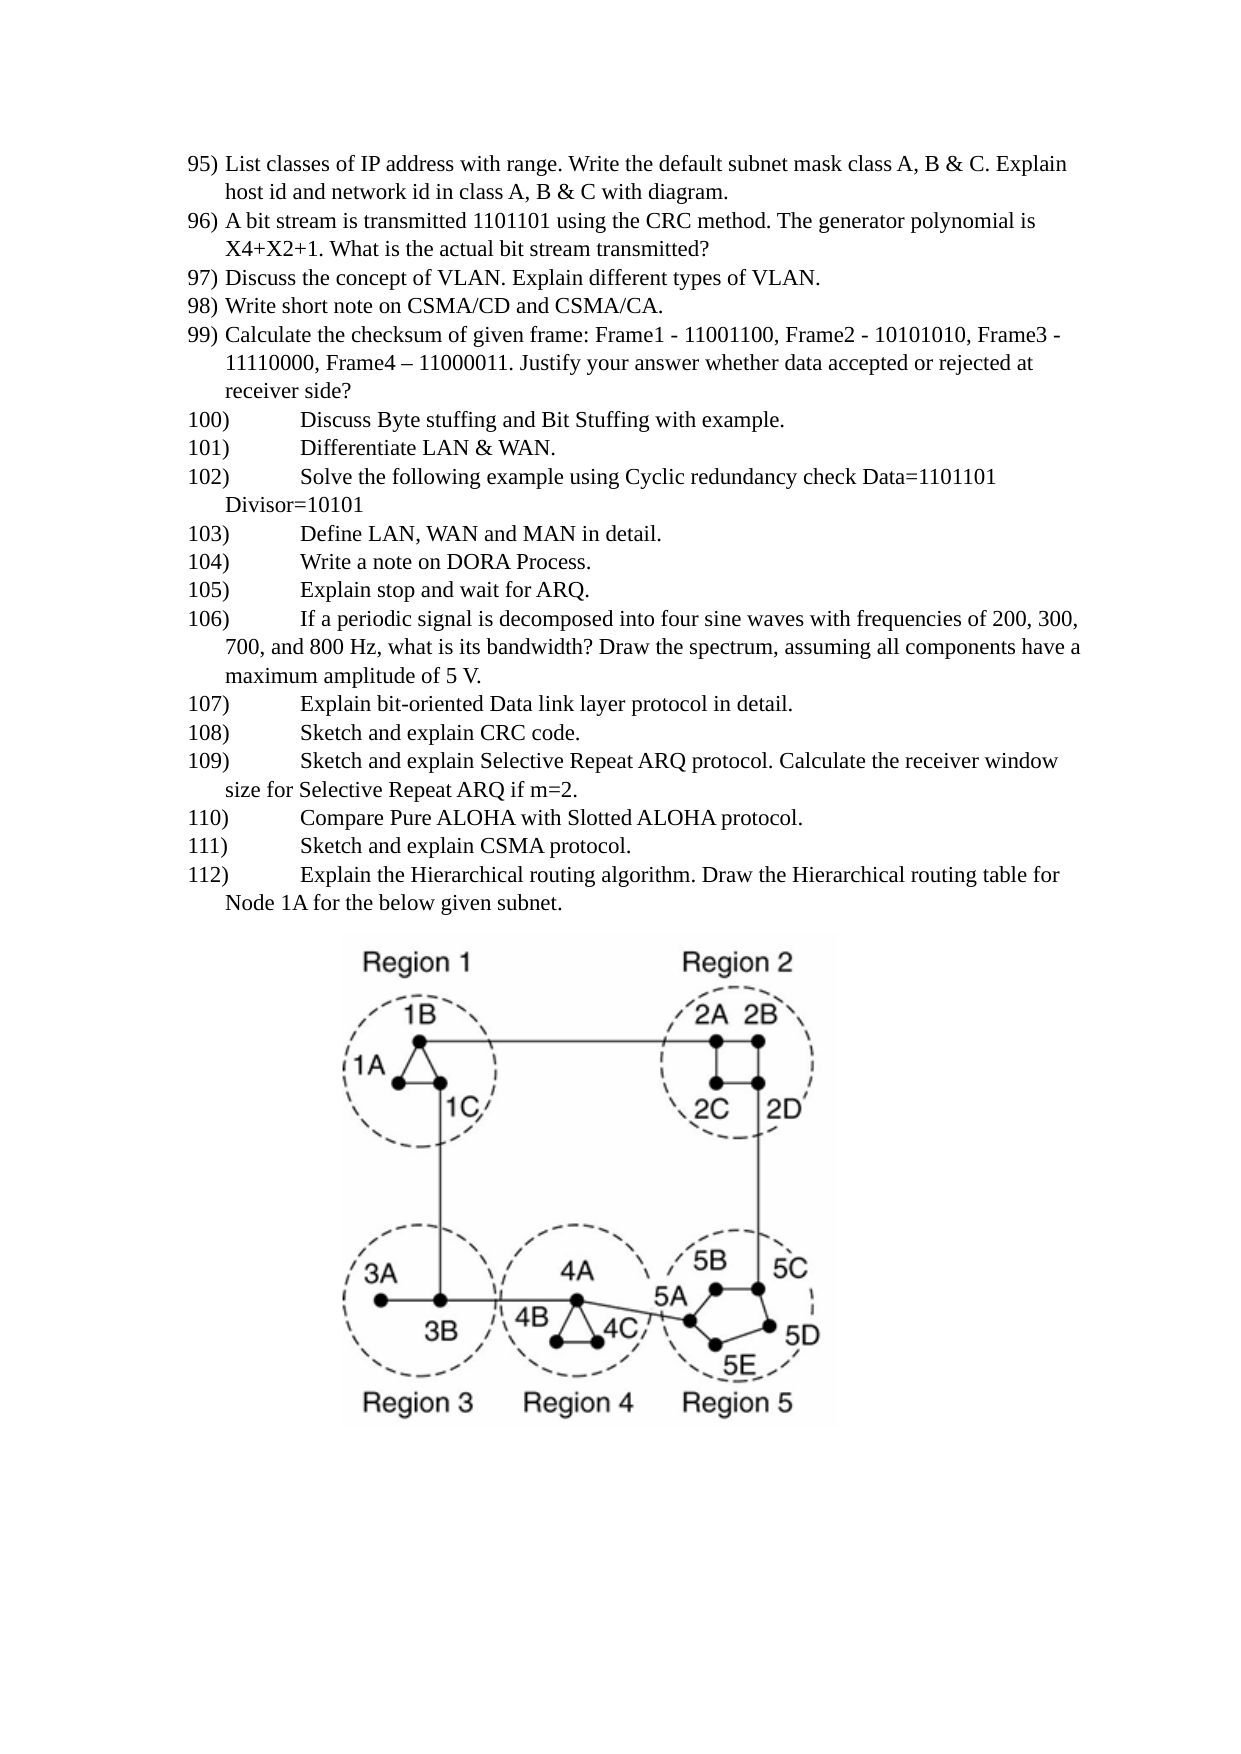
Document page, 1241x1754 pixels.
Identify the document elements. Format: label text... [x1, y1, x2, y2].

list List classes of IP address with range. Write the default subnet mask class A, B & C. Explain host id and network id in class A, B & C with diagram. [187, 150, 1090, 205]
list Sketch and explain CRC code. [187, 719, 1090, 745]
list Sketch and explain CSMA protocol. [187, 832, 1090, 859]
list Discuss Byte stuffing and Bit Stuffing with example. [187, 406, 1090, 432]
list Write a note on DORA Process. [187, 548, 1090, 574]
list Solve the following example using Cyclic redundancy check Data=1101101 Divisor=10101 [187, 463, 1090, 518]
list Sketch and explain Selective Repeat ARQ protocol. Calculate the receiver window size for Selective Repeat ARQ if m=2. [187, 747, 1090, 802]
list Calculate the checksum of given frame: Frame1 - 11001100, Frame2 - 10101010, Frame3 - 11110000, Frame4 – 11000011. Justify your answer whether data accepted or rejected at receiver side? [187, 321, 1090, 404]
list Differentiate LAN & WAN. [187, 434, 1090, 461]
list Discuss the concept of VLAN. Explain different types of VLAN. [187, 264, 1090, 290]
list If a periodic signal is decomposed into four sine waves with frequencies of 200, 300, 700, and 800 Hz, what is its bandwidth? Draw the spectrum, assuming all components have a maximum amplitude of 5 V. [187, 605, 1090, 688]
list Explain the Hierarchical routing algorithm. Draw the Hierarchical routing table for Node 1A for the below given subnet. [187, 861, 1090, 916]
list Define LAN, WAN and MAN in detail. [187, 520, 1090, 546]
list Explain bit-oriented Data link layer protocol in detail. [187, 690, 1090, 717]
list A bit stream is transmitted 1101101 using the CRC method. The generator polynomial is X4+X2+1. What is the actual bit stream transmitted? [187, 207, 1090, 262]
list Write short note on CSMA/CD and CSMA/CA. [187, 292, 1090, 318]
list Compare Pure ALOHA with Slotted ALOHA protocol. [187, 804, 1090, 830]
picture [296, 933, 944, 1427]
list Explain stop and wait for ARQ. [187, 577, 1090, 603]
